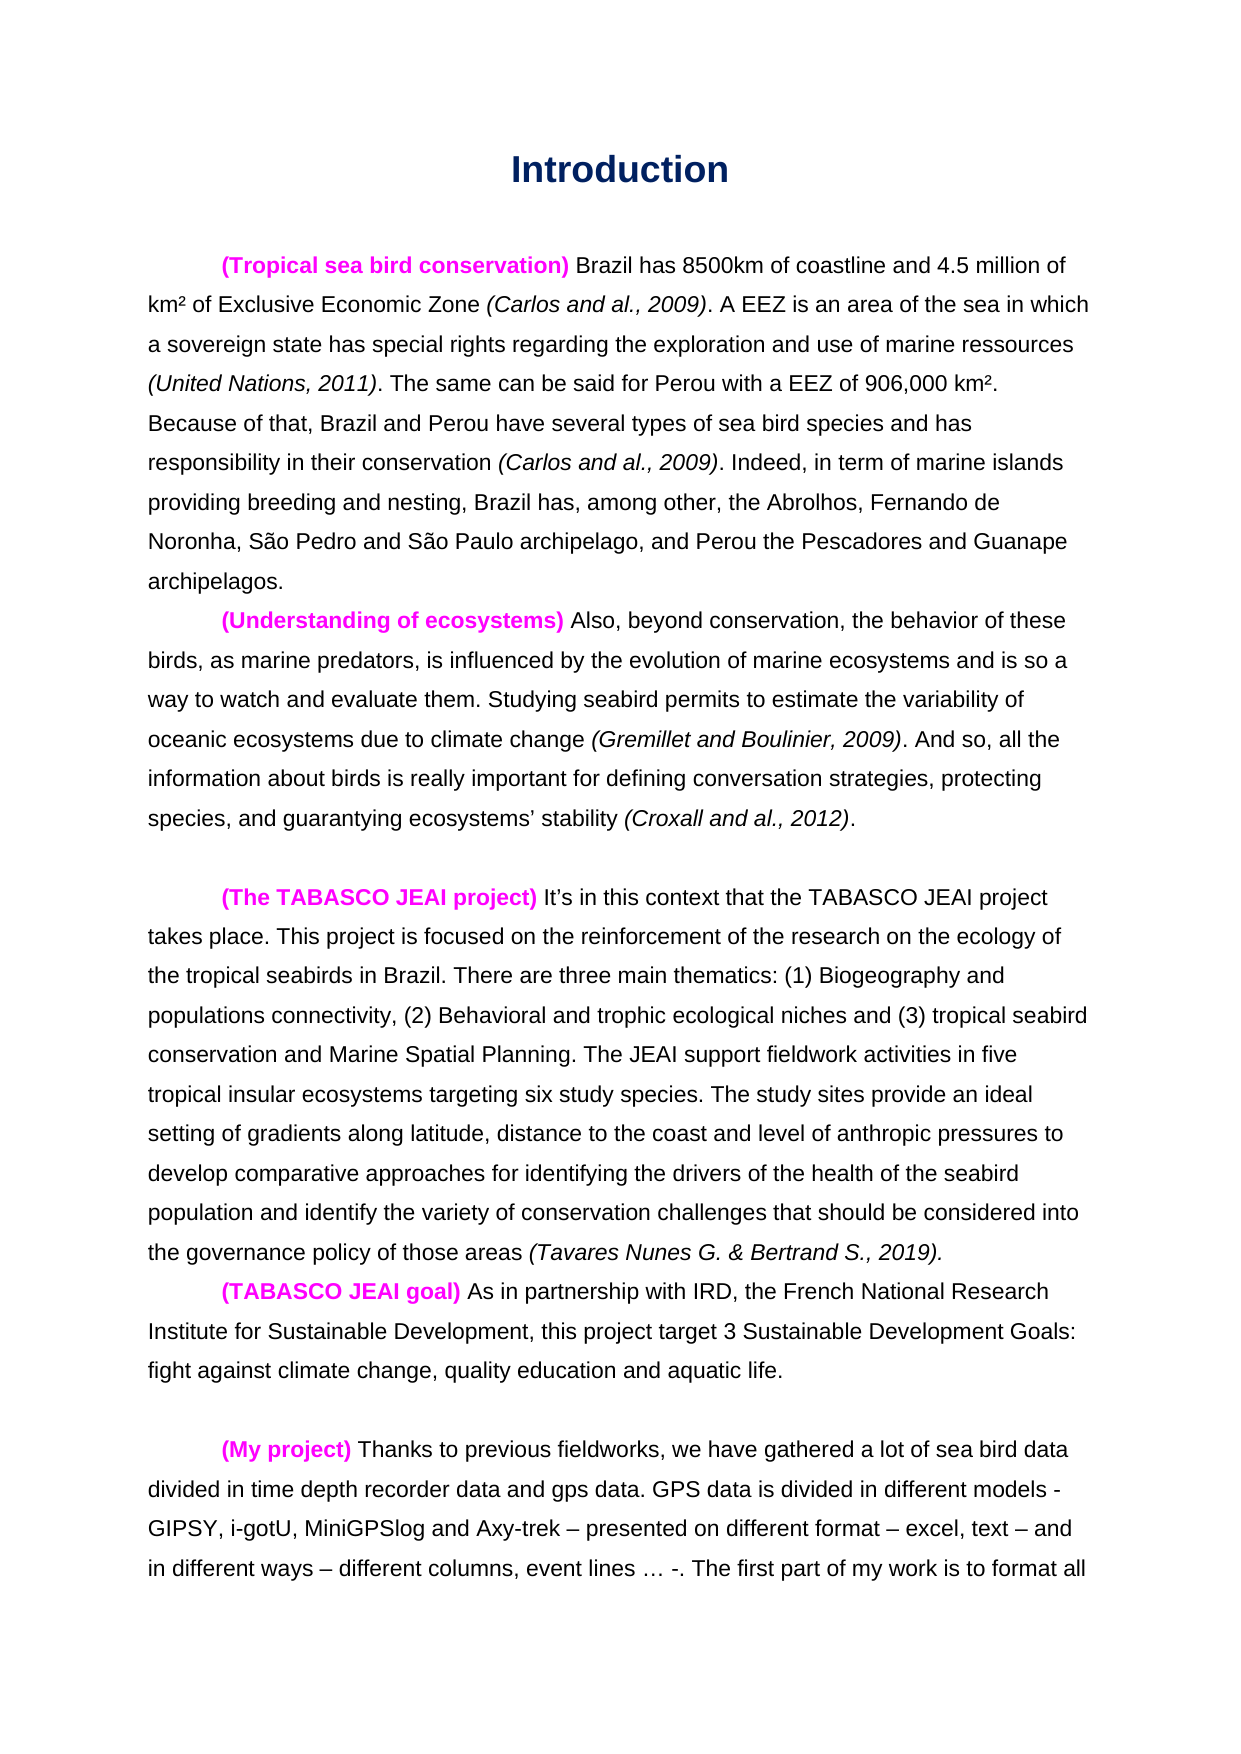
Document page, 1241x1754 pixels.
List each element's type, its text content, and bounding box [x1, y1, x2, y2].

subtitle Introduction [148, 148, 1093, 191]
text (Understanding of ecosystems) Also, beyond conservation, the behavior of these birds, as marine predators, is influenced by the evolution of marine ecosystems and is so a way to watch and evaluate them. Studying seabird permits to estimate the variability of oceanic ecosystems due to climate change (Gremillet and Boulinier, 2009). And so, all the information about birds is really important for defining conversation strategies, protecting species, and guarantying ecosystems’ stability (Croxall and al., 2012). [148, 607, 1093, 831]
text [148, 1436, 1093, 1581]
text (TABASCO JEAI goal) As in partnership with IRD, the French National Research Institute for Sustainable Development, this project target 3 Sustainable Development Goals: fight against climate change, quality education and aquatic life. [148, 1278, 1093, 1383]
text (Tropical sea bird conservation) Brazil has 8500km of coastline and 4.5 million of km² of Exclusive Economic Zone (Carlos and al., 2009). A EEZ is an area of the sea in which a sovereign state has special rights regarding the exploration and use of marine ressources (United Nations, 2011). The same can be said for Perou with a EEZ of 906,000 km². Because of that, Brazil and Perou have several types of sea bird species and has responsibility in their conservation (Carlos and al., 2009). Indeed, in term of marine islands providing breeding and nesting, Brazil has, among other, the Abrolhos, Fernando de Noronha, São Pedro and São Paulo archipelago, and Perou the Pescadores and Guanape archipelagos. [148, 252, 1093, 594]
text (The TABASCO JEAI project) It’s in this context that the TABASCO JEAI project takes place. This project is focused on the reinforcement of the research on the ecology of the tropical seabirds in Brazil. There are three main thematics: (1) Biogeography and populations connectivity, (2) Behavioral and trophic ecological niches and (3) tropical seabird conservation and Marine Spatial Planning. The JEAI support fieldwork activities in five tropical insular ecosystems targeting six study species. The study sites provide an ideal setting of gradients along latitude, distance to the coast and level of anthropic pressures to develop comparative approaches for identifying the drivers of the health of the seabird population and identify the variety of conservation challenges that should be considered into the governance policy of those areas (Tavares Nunes G. & Bertrand S., 2019). [148, 883, 1093, 1265]
